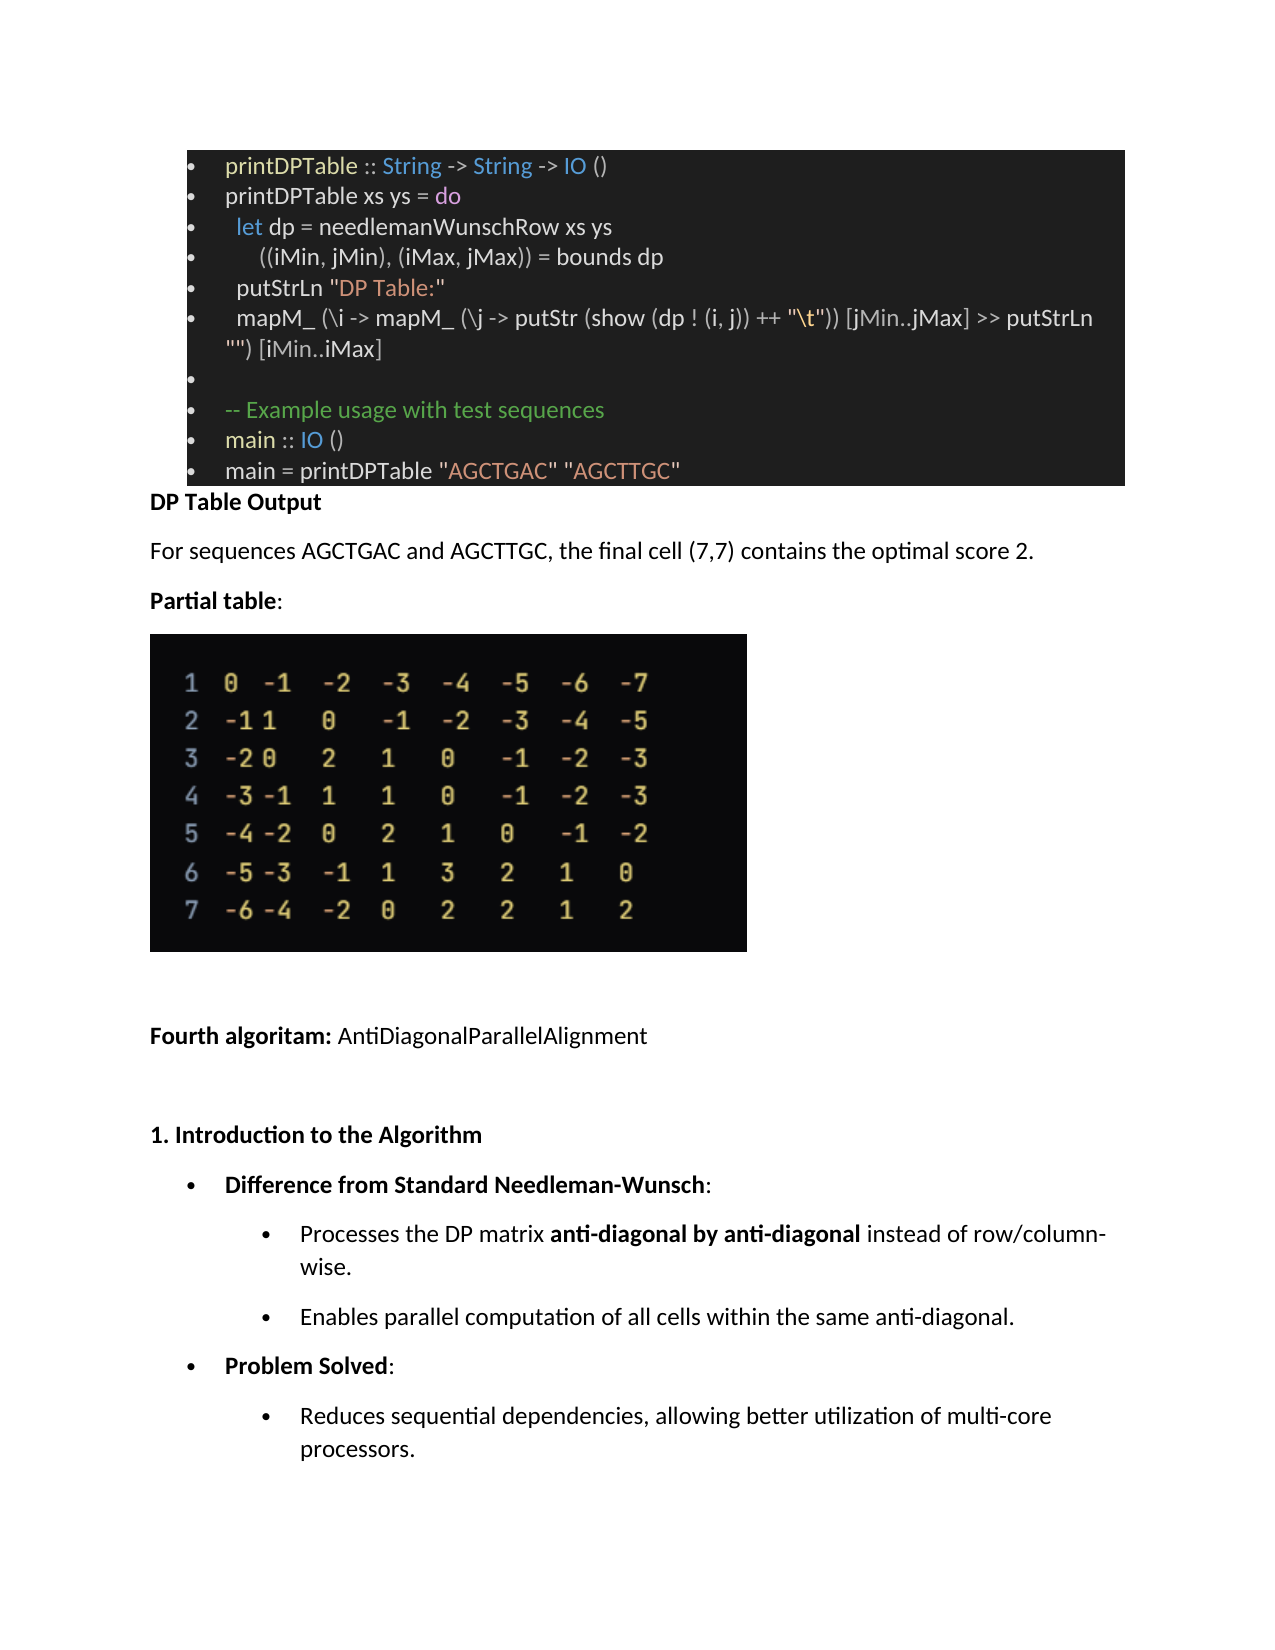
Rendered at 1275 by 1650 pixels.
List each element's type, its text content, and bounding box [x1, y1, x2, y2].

list let dp = needlemanWunschRow xs ys [187, 211, 1125, 242]
text Partial table: [150, 585, 1125, 615]
picture [150, 634, 747, 952]
text DP Table Output [150, 486, 1125, 516]
list Difference from Standard Needleman-Wunsch: [187, 1169, 1125, 1199]
list main = printDPTable "AGCTGAC" "AGCTTGC" [187, 455, 1125, 486]
list Enables parallel computation of all cells within the same anti-diagonal. [262, 1301, 1125, 1331]
list ((iMin, jMin), (iMax, jMax)) = bounds dp [187, 242, 1125, 272]
list -- Example usage with test sequences [187, 394, 1125, 425]
list putStrLn "DP Table:" [187, 272, 1125, 303]
text Fourth algoritam: AntiDiagonalParallelAlignment [150, 1020, 1125, 1051]
text 1. Introduction to the Algorithm [150, 1119, 1125, 1150]
list Reduces sequential dependencies, allowing better utilization of multi-core processors. [262, 1400, 1125, 1463]
list Processes the DP matrix anti-diagonal by anti-diagonal instead of row/column-wise. [262, 1218, 1125, 1282]
list printDPTable :: String -> String -> IO () [187, 150, 1125, 181]
text For sequences AGCTGAC and AGCTTGC, the final cell (7,7) contains the optimal score 2. [150, 535, 1125, 566]
list printDPTable xs ys = do [187, 181, 1125, 211]
list Problem Solved: [187, 1351, 1125, 1381]
list mapM_ (\i -> mapM_ (\j -> putStr (show (dp ! (i, j)) ++ "\t")) [jMin..jMax] >> putStrLn "") [iMin..iMax] [187, 303, 1125, 364]
list main :: IO () [187, 425, 1125, 455]
